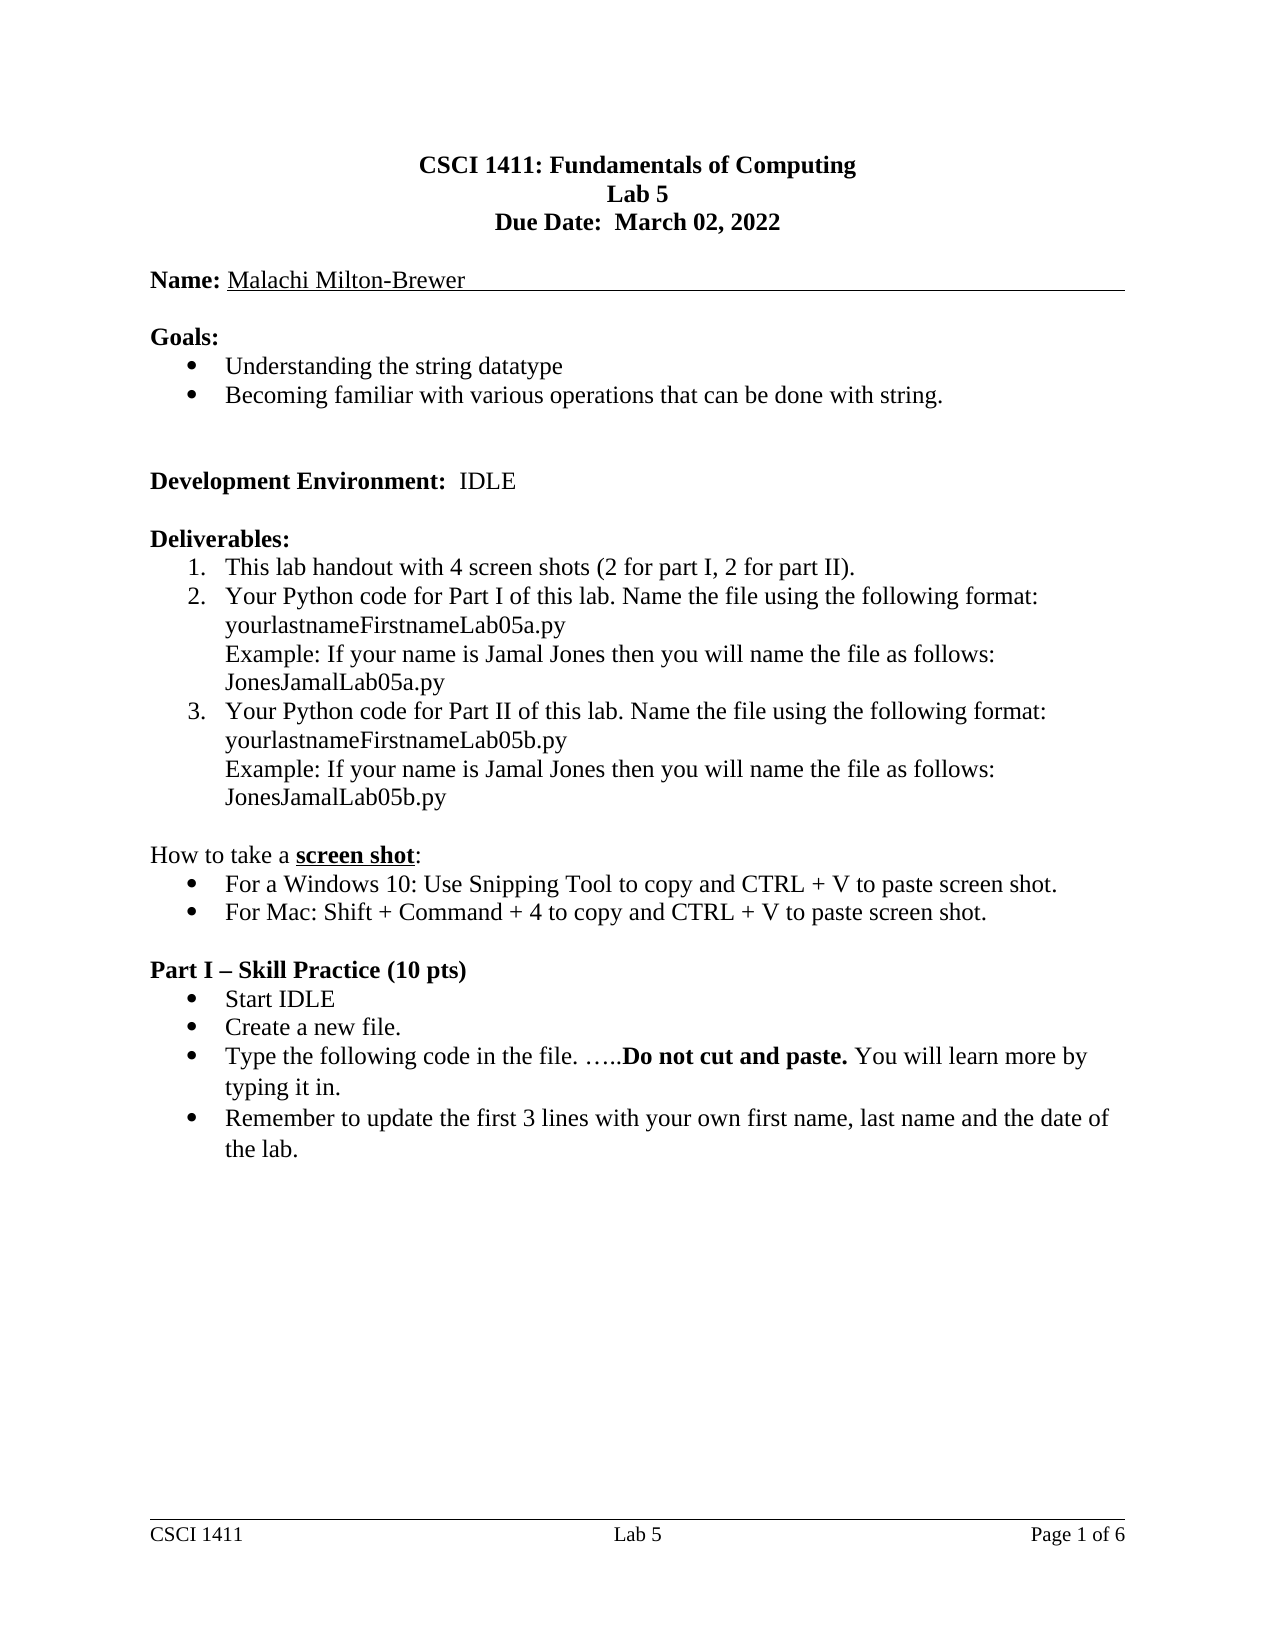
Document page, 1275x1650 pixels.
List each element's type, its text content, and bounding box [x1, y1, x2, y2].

list Becoming familiar with various operations that can be done with string. [187, 380, 1125, 409]
list Your Python code for Part II of this lab. Name the file using the following format: yourlastnameFirstnameLab05b.py Example: If your name is Jamal Jones then you will name the file as follows: JonesJamalLab05b.py [187, 696, 1125, 811]
text Goals: [150, 322, 1125, 351]
list Start IDLE [187, 984, 1125, 1012]
list For a Windows 10: Use Snipping Tool to copy and CTRL + V to paste screen shot. [187, 869, 1125, 897]
list Your Python code for Part I of this lab. Name the file using the following format: yourlastnameFirstnameLab05a.py [187, 581, 1125, 639]
text CSCI 1411: Fundamentals of Computing [150, 150, 1125, 179]
text Lab 5 [150, 179, 1125, 207]
text Part I – Skill Practice (10 pts) [150, 955, 1125, 984]
text Due Date: March 02, 2022 [150, 207, 1125, 236]
list This lab handout with 4 screen shots (2 for part I, 2 for part II). [187, 552, 1125, 581]
text Deliverables: [150, 524, 1125, 552]
list Understanding the string datatype [187, 351, 1125, 380]
list Remember to update the first 3 lines with your own first name, last name and the date of the lab. [187, 1103, 1125, 1163]
list Type the following code in the file. …..Do not cut and paste. You will learn more by typing it in. [187, 1041, 1125, 1101]
text Name: Malachi Milton-Brewer [150, 265, 1125, 294]
text How to take a screen shot: [150, 840, 1125, 869]
list Create a new file. [187, 1012, 1125, 1041]
list Example: If your name is Jamal Jones then you will name the file as follows: JonesJamalLab05a.py [225, 639, 1125, 696]
text Development Environment: IDLE [150, 466, 1125, 495]
list For Mac: Shift + Command + 4 to copy and CTRL + V to paste screen shot. [187, 897, 1125, 926]
